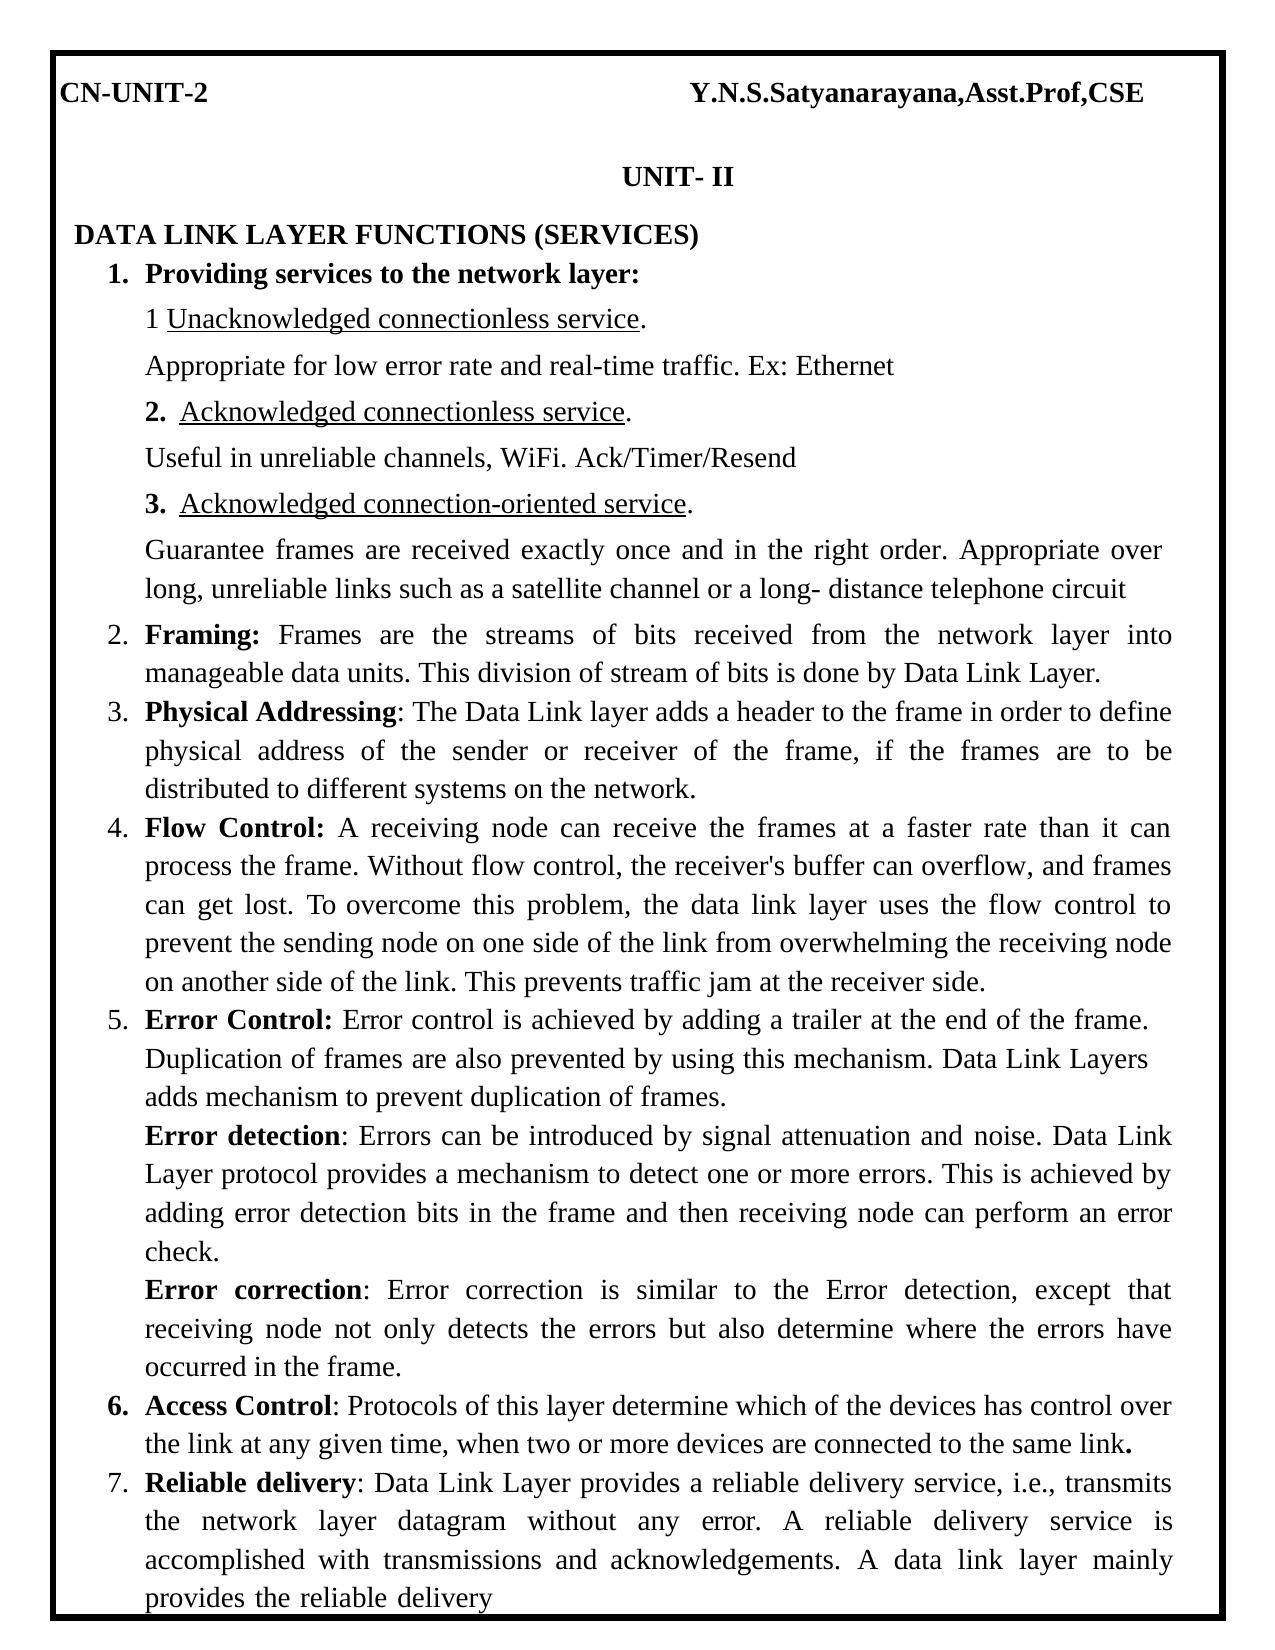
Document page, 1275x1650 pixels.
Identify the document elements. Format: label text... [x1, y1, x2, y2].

list Framing: Frames are the streams of bits received from the network layer into manageable data units. This division of stream of bits is done by Data Link Layer. [107, 617, 1172, 689]
list Acknowledged connectionless service. [144, 394, 1219, 427]
text 1 Unacknowledged connectionless service. [144, 302, 1219, 335]
title UNIT- II [327, 159, 1029, 193]
subtitle DATA LINK LAYER FUNCTIONS (SERVICES) [74, 217, 1219, 251]
subtitle Providing services to the network layer: [107, 256, 1219, 289]
text Error correction: Error correction is similar to the Error detection, except that receiving node not only detects the errors but also determine where the errors have occurred in the frame. [144, 1272, 1173, 1383]
text Appropriate for low error rate and real-time traffic. Ex: Ethernet [144, 348, 1219, 381]
text Useful in unreliable channels, WiFi. Ack/Timer/Resend [144, 440, 1219, 473]
list Physical Addressing: The Data Link layer adds a header to the frame in order to define physical address of the sender or receiver of the frame, if the frames are to be distributed to different systems on the network. [107, 694, 1172, 805]
list Reliable delivery: Data Link Layer provides a reliable delivery service, i.e., transmits the network layer datagram without any error. A reliable delivery service is accomplished with transmissions and acknowledgements. A data link layer mainly provides the reliable delivery [107, 1465, 1173, 1614]
text Guarantee frames are received exactly once and in the right order. Appropriate over long, unreliable links such as a satellite channel or a long- distance telephone circuit [144, 532, 1164, 604]
list Error Control: Error control is achieved by adding a trailer at the end of the frame. Duplication of frames are also prevented by using this mechanism. Data Link Layers adds mechanism to prevent duplication of frames. [107, 1002, 1149, 1113]
list Acknowledged connection-oriented service. [144, 486, 1219, 519]
text Error detection: Errors can be introduced by signal attenuation and noise. Data Link Layer protocol provides a mechanism to detect one or more errors. This is achieved by adding error detection bits in the frame and then receiving node can perform an error check. [144, 1118, 1173, 1267]
list Access Control: Protocols of this layer determine which of the devices has control over the link at any given time, when two or more devices are connected to the same link. [107, 1388, 1172, 1460]
list Flow Control: A receiving node can receive the frames at a faster rate than it can process the frame. Without flow control, the receiver's buffer can overflow, and frames can get lost. To overcome this problem, the data link layer uses the flow control to prevent the sending node on one side of the link from overwhelming the receiving node on another side of the link. This prevents traffic jam at the receiver side. [107, 810, 1173, 997]
